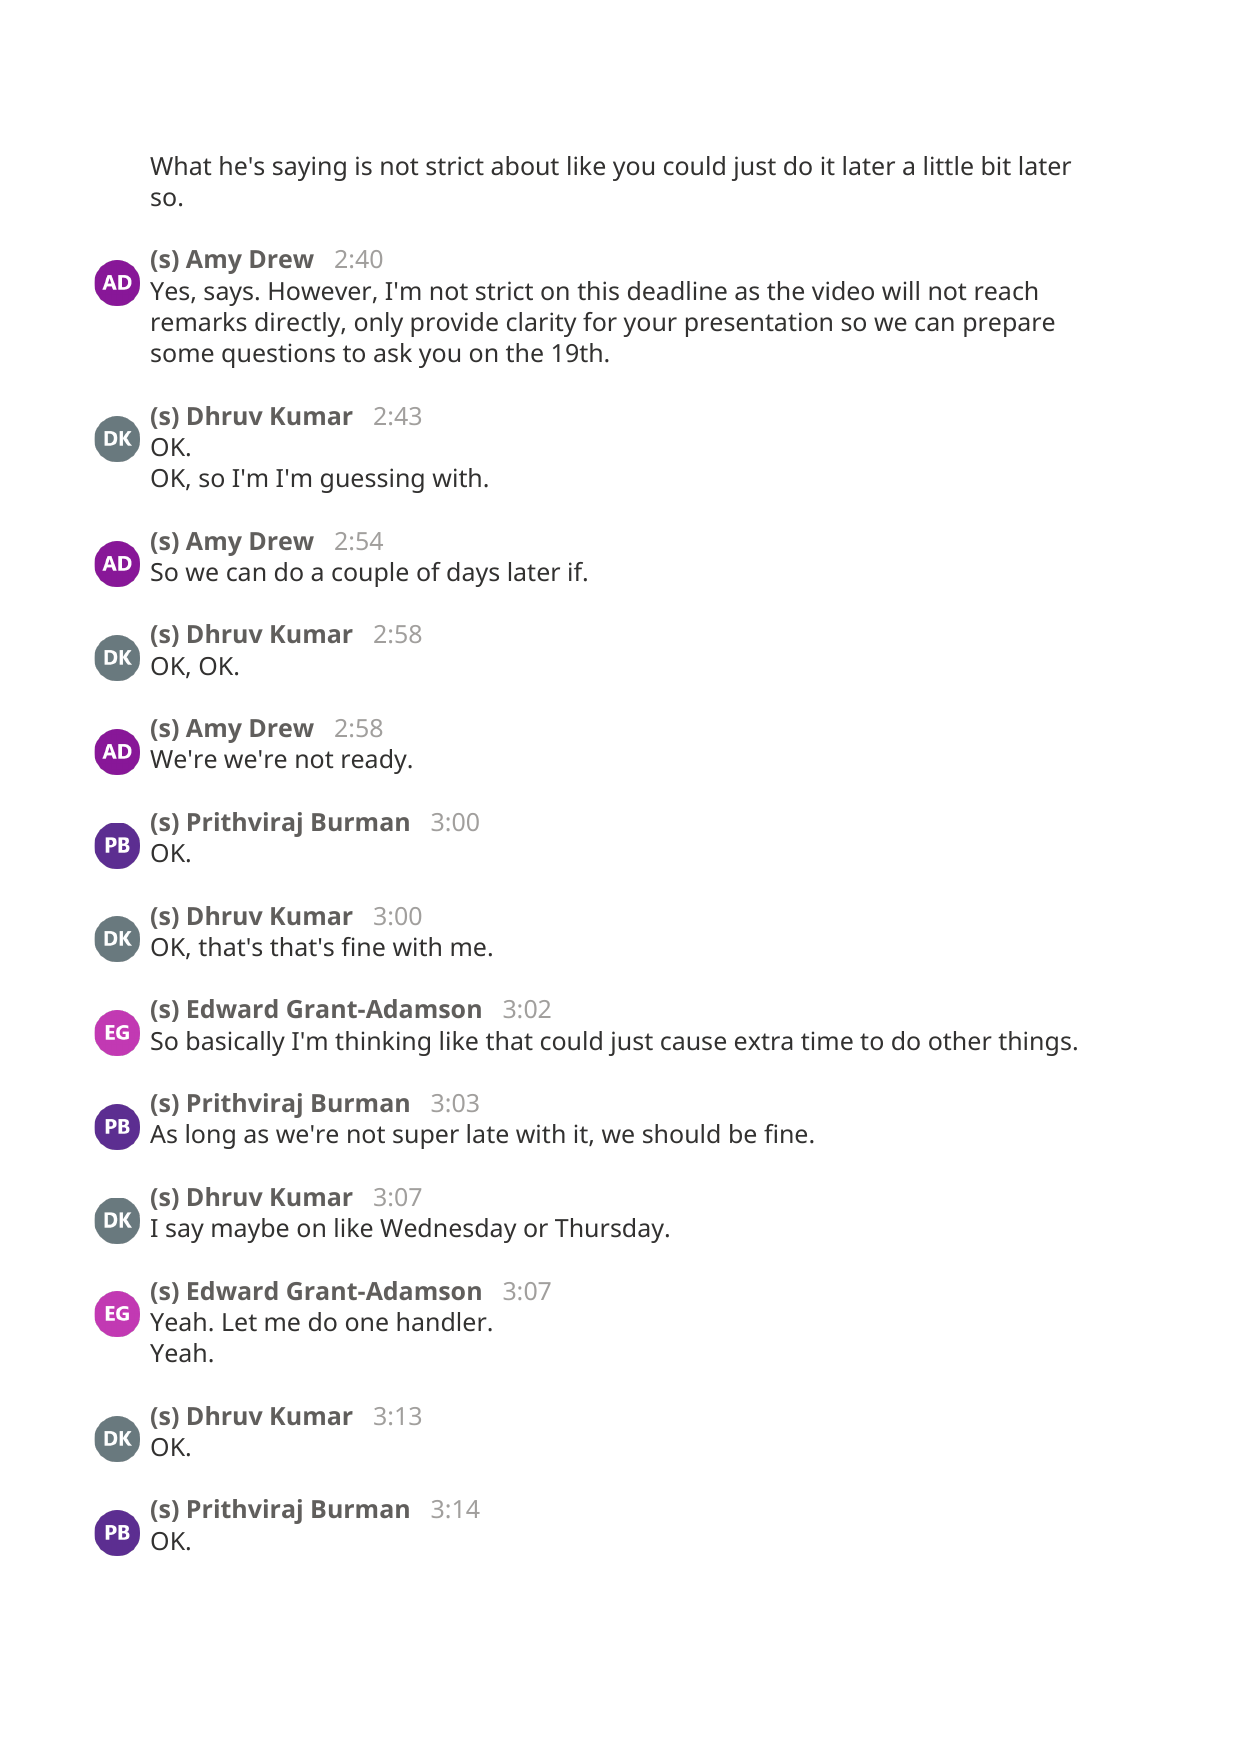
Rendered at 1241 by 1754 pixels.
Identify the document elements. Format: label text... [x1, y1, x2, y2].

picture [94, 916, 140, 962]
picture [94, 541, 140, 587]
text (s) Prithviraj Burman 3:00 OK. [150, 775, 1090, 869]
text (s) Dhruv Kumar 3:07 I say maybe on like Wednesday or Thursday. [150, 1150, 1090, 1244]
picture [94, 635, 140, 681]
picture [94, 1510, 140, 1556]
text (s) Amy Drew 2:58 We're we're not ready. [150, 681, 1090, 775]
picture [94, 1104, 140, 1150]
picture [94, 416, 140, 462]
text (s) Amy Drew 2:40 Yes, says. However, I'm not strict on this deadline as the video will not reach remarks directly, only provide clarity for your presentation so we can prepare some questions to ask you on the 19th. [150, 212, 1090, 369]
picture [94, 1010, 140, 1056]
picture [94, 823, 140, 869]
text (s) Edward Grant-Adamson 3:07 Yeah. Let me do one handler. Yeah. [150, 1244, 1090, 1369]
picture [94, 1198, 140, 1244]
text (s) Amy Drew 2:54 So we can do a couple of days later if. [150, 494, 1090, 587]
text (s) Dhruv Kumar 3:13 OK. [150, 1369, 1090, 1462]
text (s) Edward Grant-Adamson 3:02 So basically I'm thinking like that could just cause extra time to do other things. [150, 962, 1090, 1056]
text (s) Prithviraj Burman 3:03 As long as we're not super late with it, we should be fine. [150, 1056, 1090, 1150]
text (s) Dhruv Kumar 2:43 OK. OK, so I'm I'm guessing with. [150, 369, 1090, 494]
picture [94, 1291, 140, 1337]
picture [94, 729, 140, 775]
picture [94, 1416, 140, 1462]
picture [94, 260, 140, 306]
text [150, 150, 1090, 212]
text (s) Prithviraj Burman 3:14 OK. [150, 1462, 1090, 1556]
text (s) Dhruv Kumar 2:58 OK, OK. [150, 587, 1090, 681]
text (s) Dhruv Kumar 3:00 OK, that's that's fine with me. [150, 869, 1090, 962]
